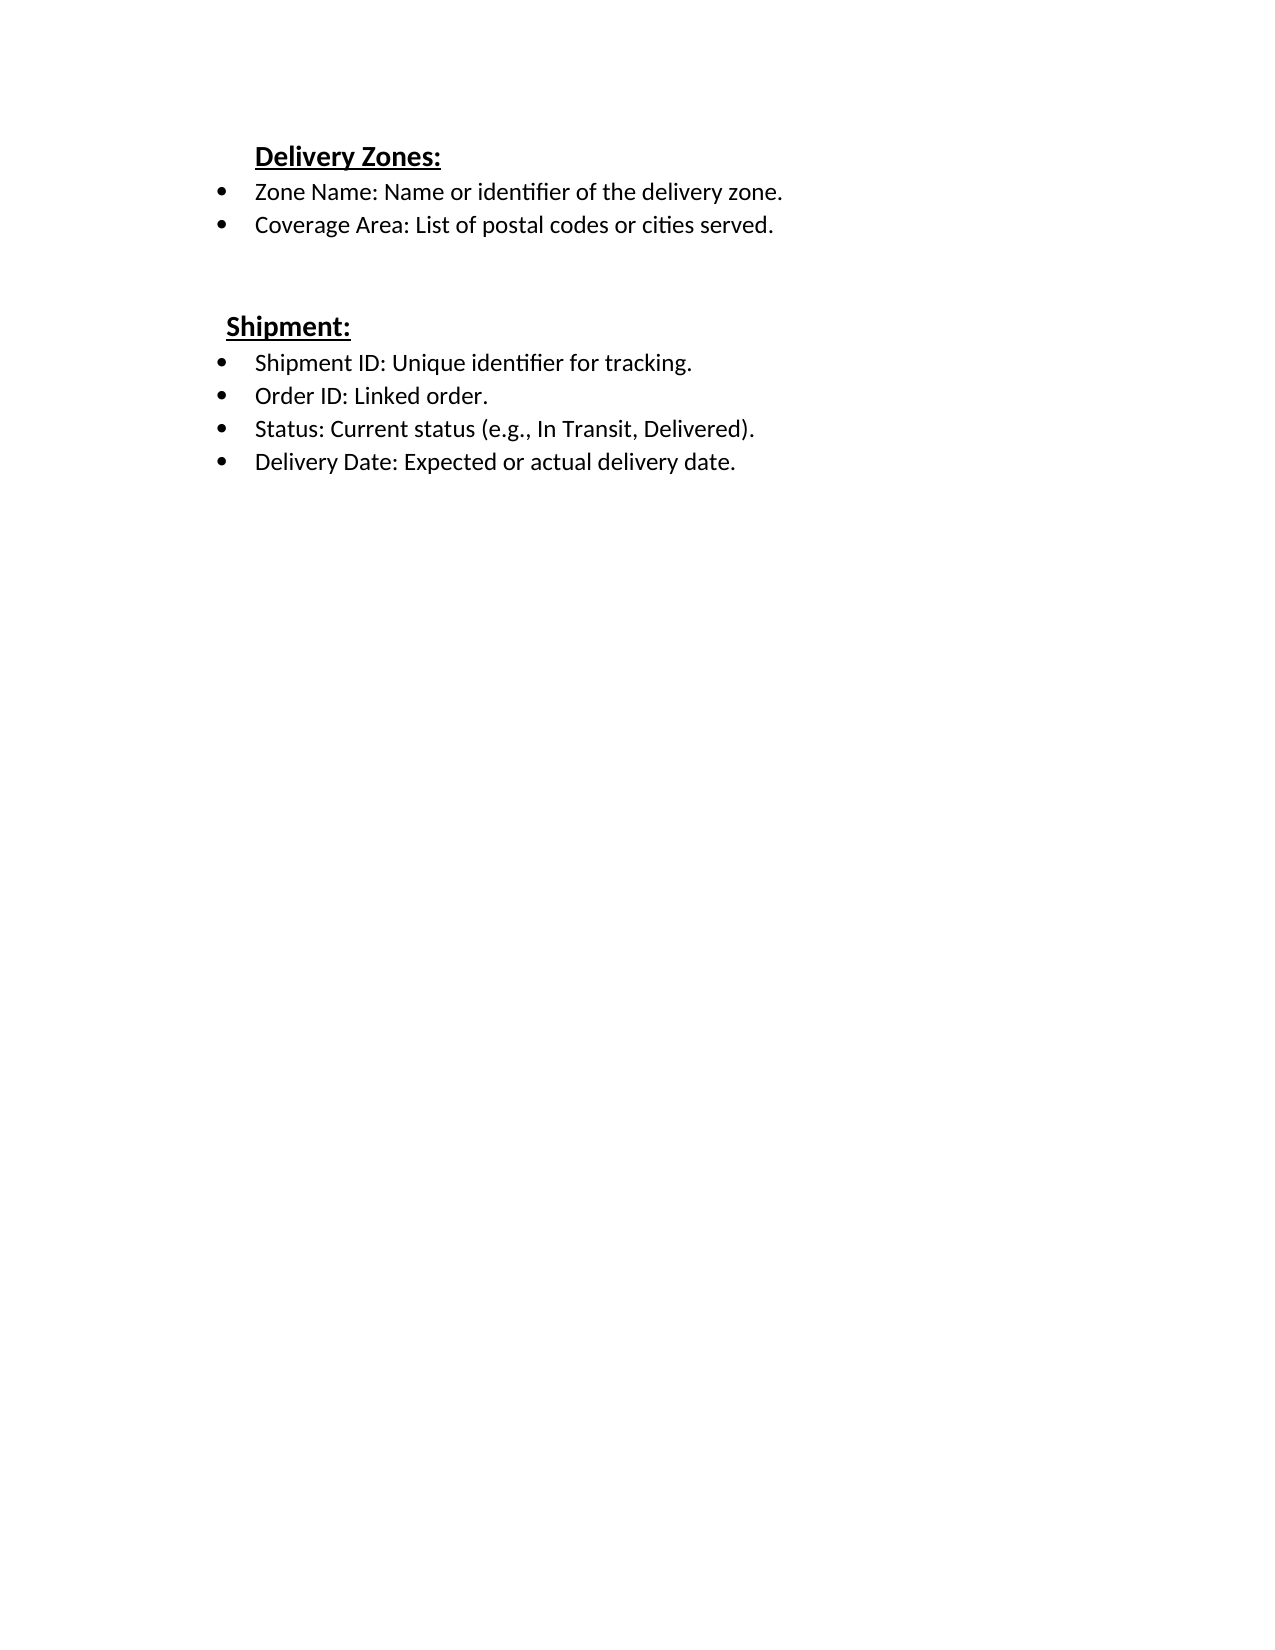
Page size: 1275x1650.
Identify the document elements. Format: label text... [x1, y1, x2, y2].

list Shipment ID: Unique identifier for tracking. [217, 347, 1275, 377]
list Zone Name: Name or identifier of the delivery zone. [217, 176, 1275, 207]
list Delivery Zones: [255, 138, 1275, 173]
list Shipment: [180, 308, 1275, 344]
list Delivery Date: Expected or actual delivery date. [217, 446, 1275, 476]
list Order ID: Linked order. [217, 380, 1275, 410]
list Status: Current status (e.g., In Transit, Delivered). [217, 413, 1275, 443]
list Coverage Area: List of postal codes or cities served. [217, 209, 1275, 240]
